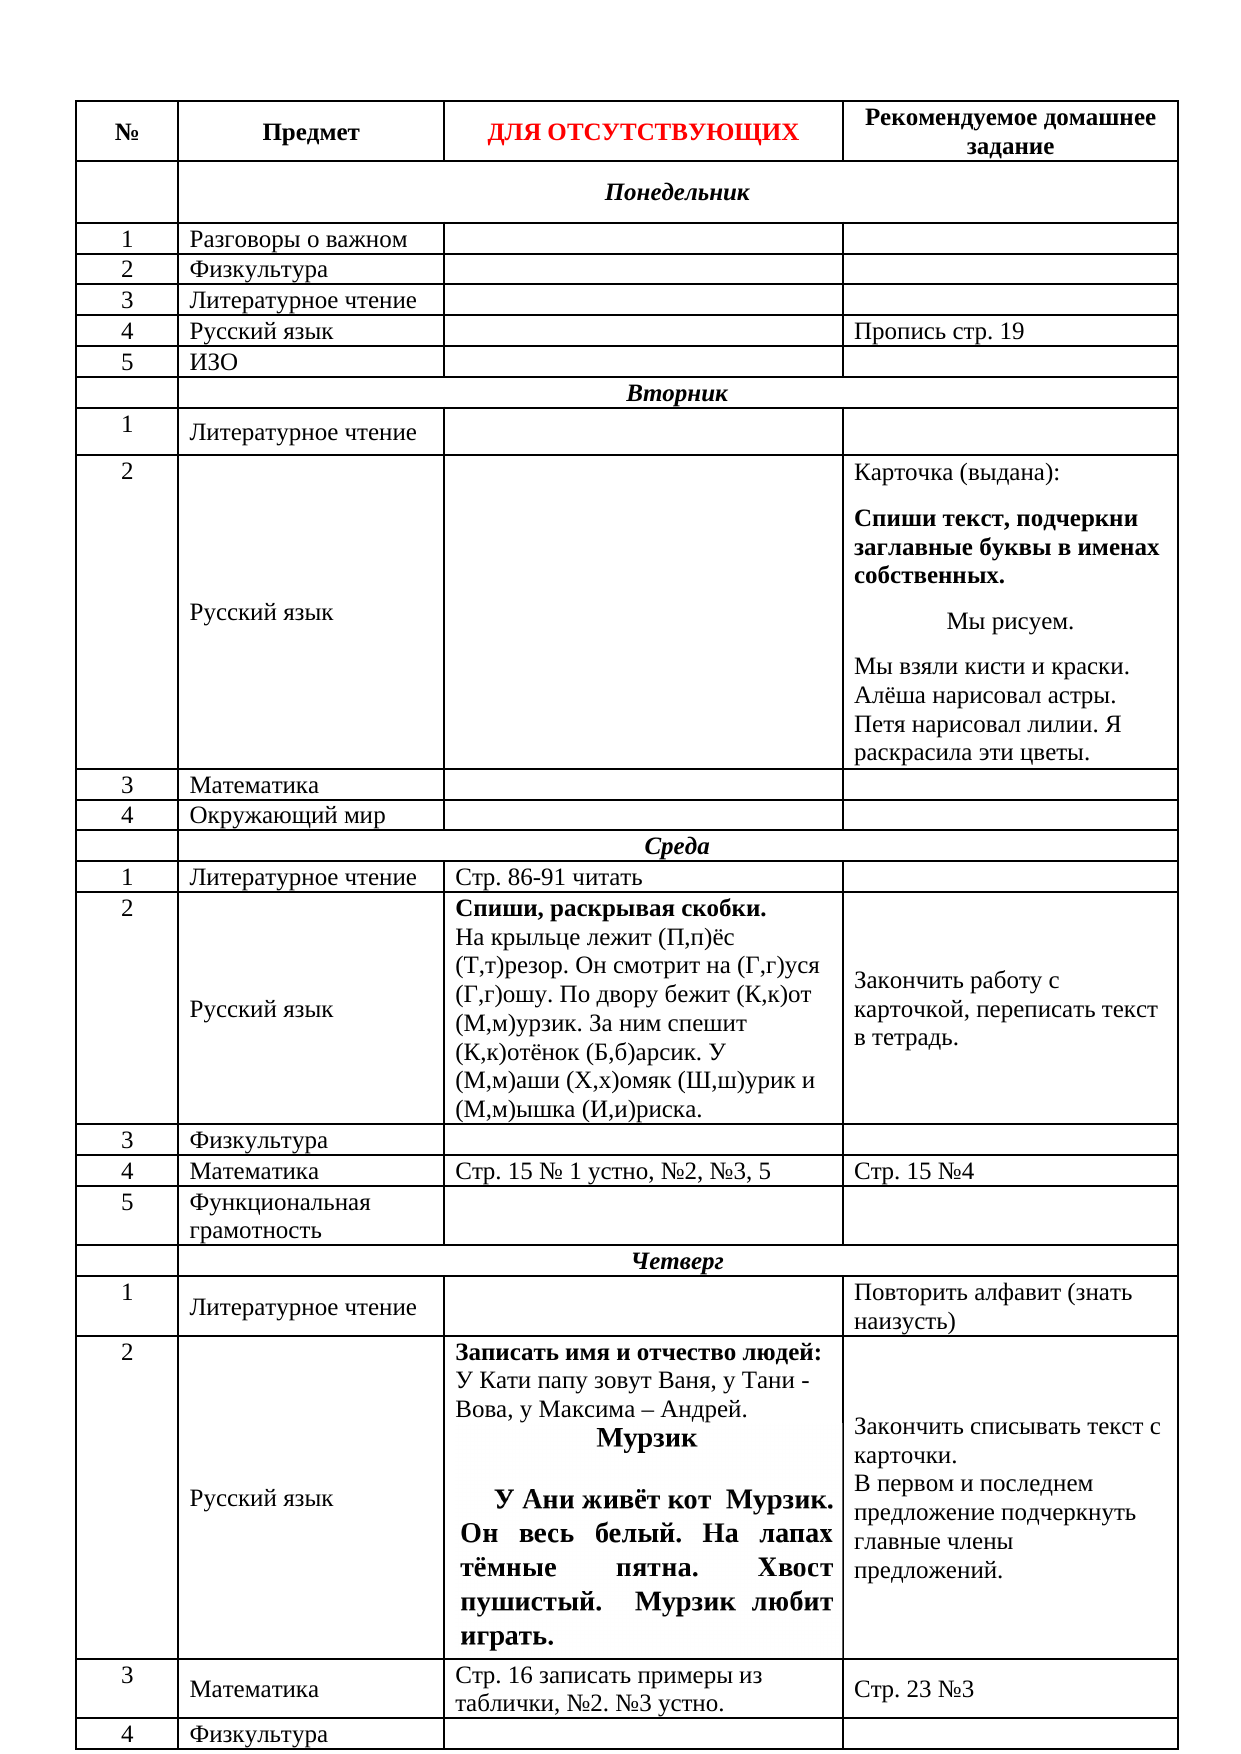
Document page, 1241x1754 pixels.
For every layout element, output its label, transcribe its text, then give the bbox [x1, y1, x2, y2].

table_cell 2 [77, 893, 177, 1123]
table_cell [844, 1125, 1177, 1154]
table_cell [445, 285, 842, 314]
table_cell [445, 1277, 842, 1335]
table_cell [445, 224, 842, 252]
table_cell [844, 770, 1177, 798]
table_cell 5 [77, 347, 177, 376]
table_cell 4 [77, 1719, 177, 1748]
table_cell Карточка (выдана): Спиши текст, подчеркни заглавные буквы в именах собственных. Мы рисуем. Мы взяли кисти и краски. Алёша нарисовал астры. Петя нарисовал лилии. Я раскрасила эти цветы. [844, 456, 1177, 768]
table_cell 2 [77, 456, 177, 768]
table_cell Записать имя и отчество людей: У Кати папу зовут Ваня, у Тани -Вова, у Максима – Андрей. [445, 1337, 842, 1658]
table_cell Вторник [179, 378, 1177, 407]
table_cell [445, 770, 842, 798]
table_cell Физкультура [179, 255, 443, 283]
table_cell Физкультура [179, 1719, 443, 1748]
table_cell [844, 224, 1177, 252]
table_cell 3 [77, 1660, 177, 1717]
table_cell [77, 162, 177, 222]
table_cell 1 [77, 409, 177, 454]
table_cell 4 [77, 801, 177, 829]
table_cell Стр. 15 №4 [844, 1156, 1177, 1185]
table_cell Стр. 86-91 читать [445, 862, 842, 891]
table_cell [445, 801, 842, 829]
table_cell Литературное чтение [179, 862, 443, 891]
table_header ДЛЯ ОТСУТСТВУЮЩИХ [445, 102, 842, 160]
table_cell 1 [77, 1277, 177, 1335]
table_cell [77, 1246, 177, 1275]
table_cell 3 [77, 770, 177, 798]
table_cell 5 [77, 1187, 177, 1244]
table_cell [445, 1125, 842, 1154]
table_cell Литературное чтение [179, 285, 443, 314]
table_cell Стр. 15 № 1 устно, №2, №3, 5 [445, 1156, 842, 1185]
table_cell Спиши, раскрывая скобки. На крыльце лежит (П,п)ёс (Т,т)резор. Он смотрит на (Г,г)уся (Г,г)ошу. По двору бежит (К,к)от (М,м)урзик. За ним спешит (К,к)отёнок (Б,б)арсик. У (М,м)аши (Х,х)омяк (Ш,ш)урик и (М,м)ышка (И,и)риска. [445, 893, 842, 1123]
table_cell [445, 1719, 842, 1748]
table_cell 4 [77, 316, 177, 345]
table_cell Функциональная грамотность [179, 1187, 443, 1244]
table_cell [77, 831, 177, 860]
table_cell 3 [77, 285, 177, 314]
table_cell [844, 347, 1177, 376]
table_cell Русский язык [179, 893, 443, 1123]
table_cell Математика [179, 1156, 443, 1185]
table_cell Русский язык [179, 1337, 443, 1658]
table_cell [844, 801, 1177, 829]
table_cell Стр. 23 №3 [844, 1660, 1177, 1717]
table_cell ИЗО [179, 347, 443, 376]
table_cell [844, 285, 1177, 314]
table_cell Окружающий мир [179, 801, 443, 829]
table_cell Литературное чтение [179, 409, 443, 454]
table_cell [844, 255, 1177, 283]
table_cell Повторить алфавит (знать наизусть) [844, 1277, 1177, 1335]
table_cell Среда [179, 831, 1177, 860]
table_header Предмет [179, 102, 443, 160]
table_cell [445, 1187, 842, 1244]
table_cell Литературное чтение [179, 1277, 443, 1335]
table_cell Математика [179, 770, 443, 798]
table_cell [445, 255, 842, 283]
table_cell 2 [77, 255, 177, 283]
table_cell [445, 409, 842, 454]
table_cell 3 [77, 1125, 177, 1154]
table_cell Пропись стр. 19 [844, 316, 1177, 345]
table_cell Русский язык [179, 456, 443, 768]
table_cell [844, 409, 1177, 454]
table_cell Стр. 16 записать примеры из таблички, №2. №3 устно. [445, 1660, 842, 1717]
table_cell Закончить работу с карточкой, переписать текст в тетрадь. [844, 893, 1177, 1123]
table_cell [844, 1719, 1177, 1748]
table_cell 1 [77, 862, 177, 891]
table_cell 1 [77, 224, 177, 252]
table_header Рекомендуемое домашнее задание [844, 102, 1177, 160]
table_cell Закончить списывать текст с карточки. В первом и последнем предложение подчеркнуть главные члены предложений. [844, 1337, 1177, 1658]
table_cell Понедельник [179, 162, 1177, 222]
table_cell Разговоры о важном [179, 224, 443, 252]
picture [455, 1423, 843, 1658]
table_cell 2 [77, 1337, 177, 1658]
table_cell Математика [179, 1660, 443, 1717]
table_header № [77, 102, 177, 160]
table_cell [445, 316, 842, 345]
table_cell Четверг [179, 1246, 1177, 1275]
table_cell Физкультура [179, 1125, 443, 1154]
table_cell [445, 456, 842, 768]
table_cell [844, 1187, 1177, 1244]
table_cell [77, 378, 177, 407]
table_cell [445, 347, 842, 376]
table_cell Русский язык [179, 316, 443, 345]
table_cell [844, 862, 1177, 891]
table_cell 4 [77, 1156, 177, 1185]
